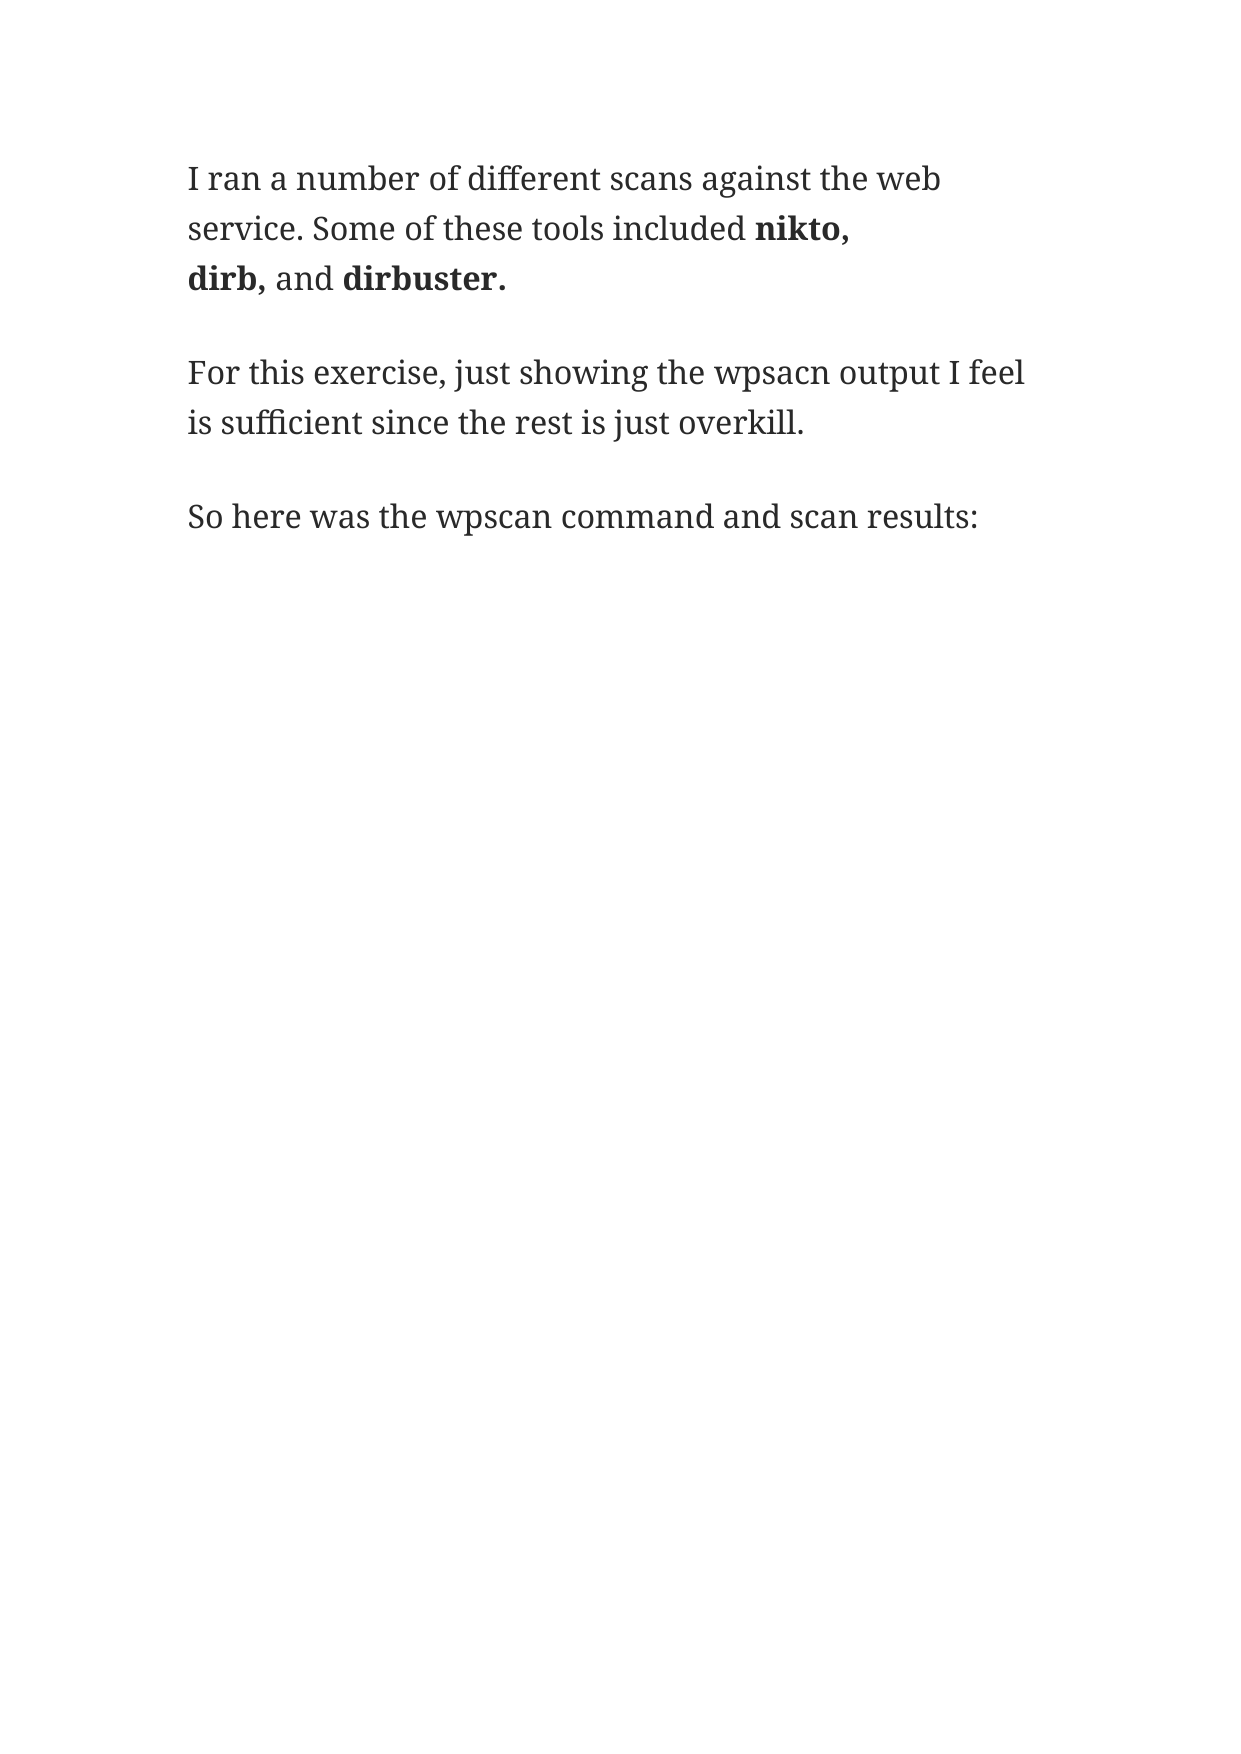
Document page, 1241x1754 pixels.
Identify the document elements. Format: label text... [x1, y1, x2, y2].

text For this exercise, just showing the wpsacn output I feel is sufficient since the rest is just overkill. [187, 344, 1053, 444]
text I ran a number of different scans against the web service. Some of these tools included nikto, dirb, and dirbuster. [187, 150, 1053, 300]
text So here was the wpscan command and scan results: [187, 487, 1053, 537]
